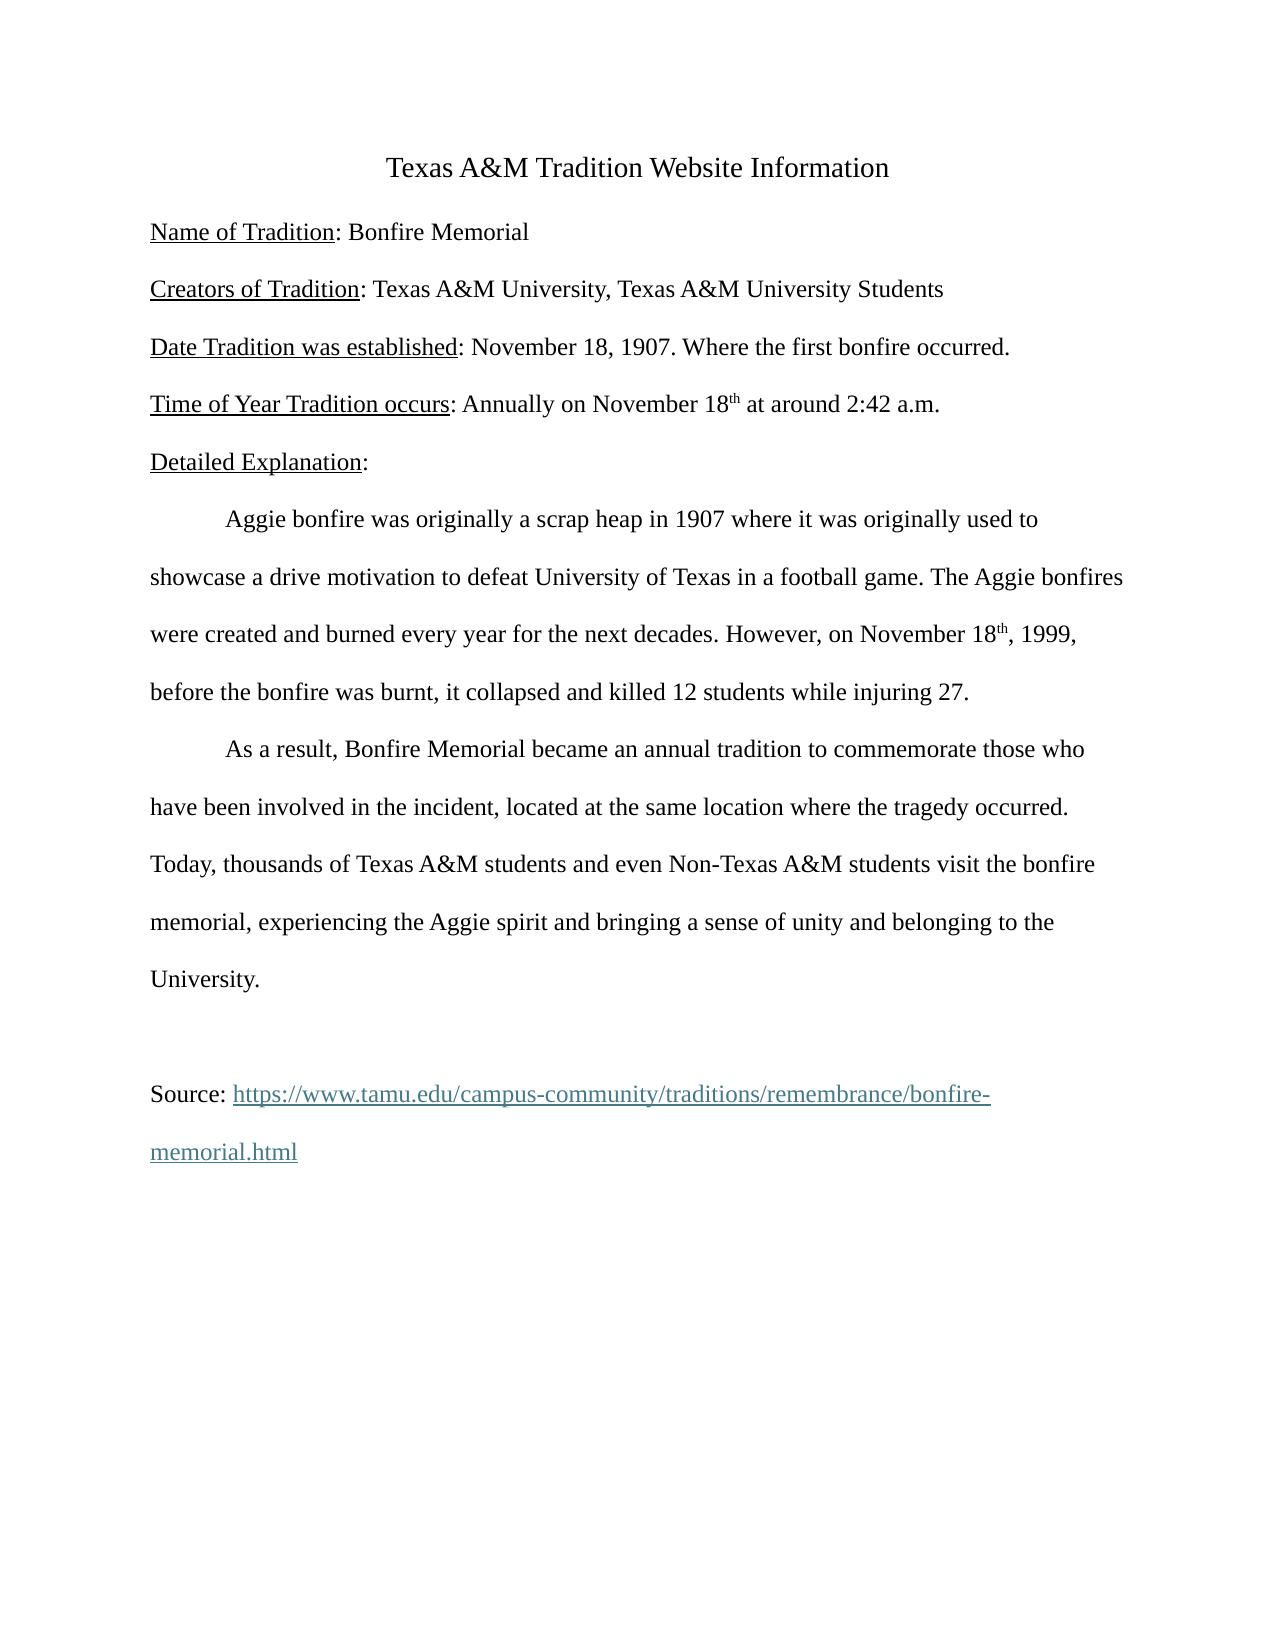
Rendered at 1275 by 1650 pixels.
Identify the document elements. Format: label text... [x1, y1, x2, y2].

text Date Tradition was established: November 18, 1907. Where the first bonfire occurred. [150, 332, 1125, 361]
text As a result, Bonfire Memorial became an annual tradition to commemorate those who have been involved in the incident, located at the same location where the tragedy occurred. Today, thousands of Texas A&M students and even Non-Texas A&M students visit the bonfire memorial, experiencing the Aggie spirit and bringing a sense of unity and belonging to the University. [150, 734, 1125, 993]
text Detailed Explanation: [150, 447, 1125, 476]
text Source: https://www.tamu.edu/campus-community/traditions/remembrance/bonfire-memorial.html [150, 1079, 1125, 1166]
text Time of Year Tradition occurs: Annually on November 18th at around 2:42 a.m. [150, 389, 1125, 418]
text Creators of Tradition: Texas A&M University, Texas A&M University Students [150, 274, 1125, 303]
text Texas A&M Tradition Website Information [150, 150, 1125, 183]
text Name of Tradition: Bonfire Memorial [150, 217, 1125, 246]
text Aggie bonfire was originally a scrap heap in 1907 where it was originally used to showcase a drive motivation to defeat University of Texas in a football game. The Aggie bonfires were created and burned every year for the next decades. However, on November 18th, 1999, before the bonfire was burnt, it collapsed and killed 12 students while injuring 27. [150, 504, 1125, 706]
